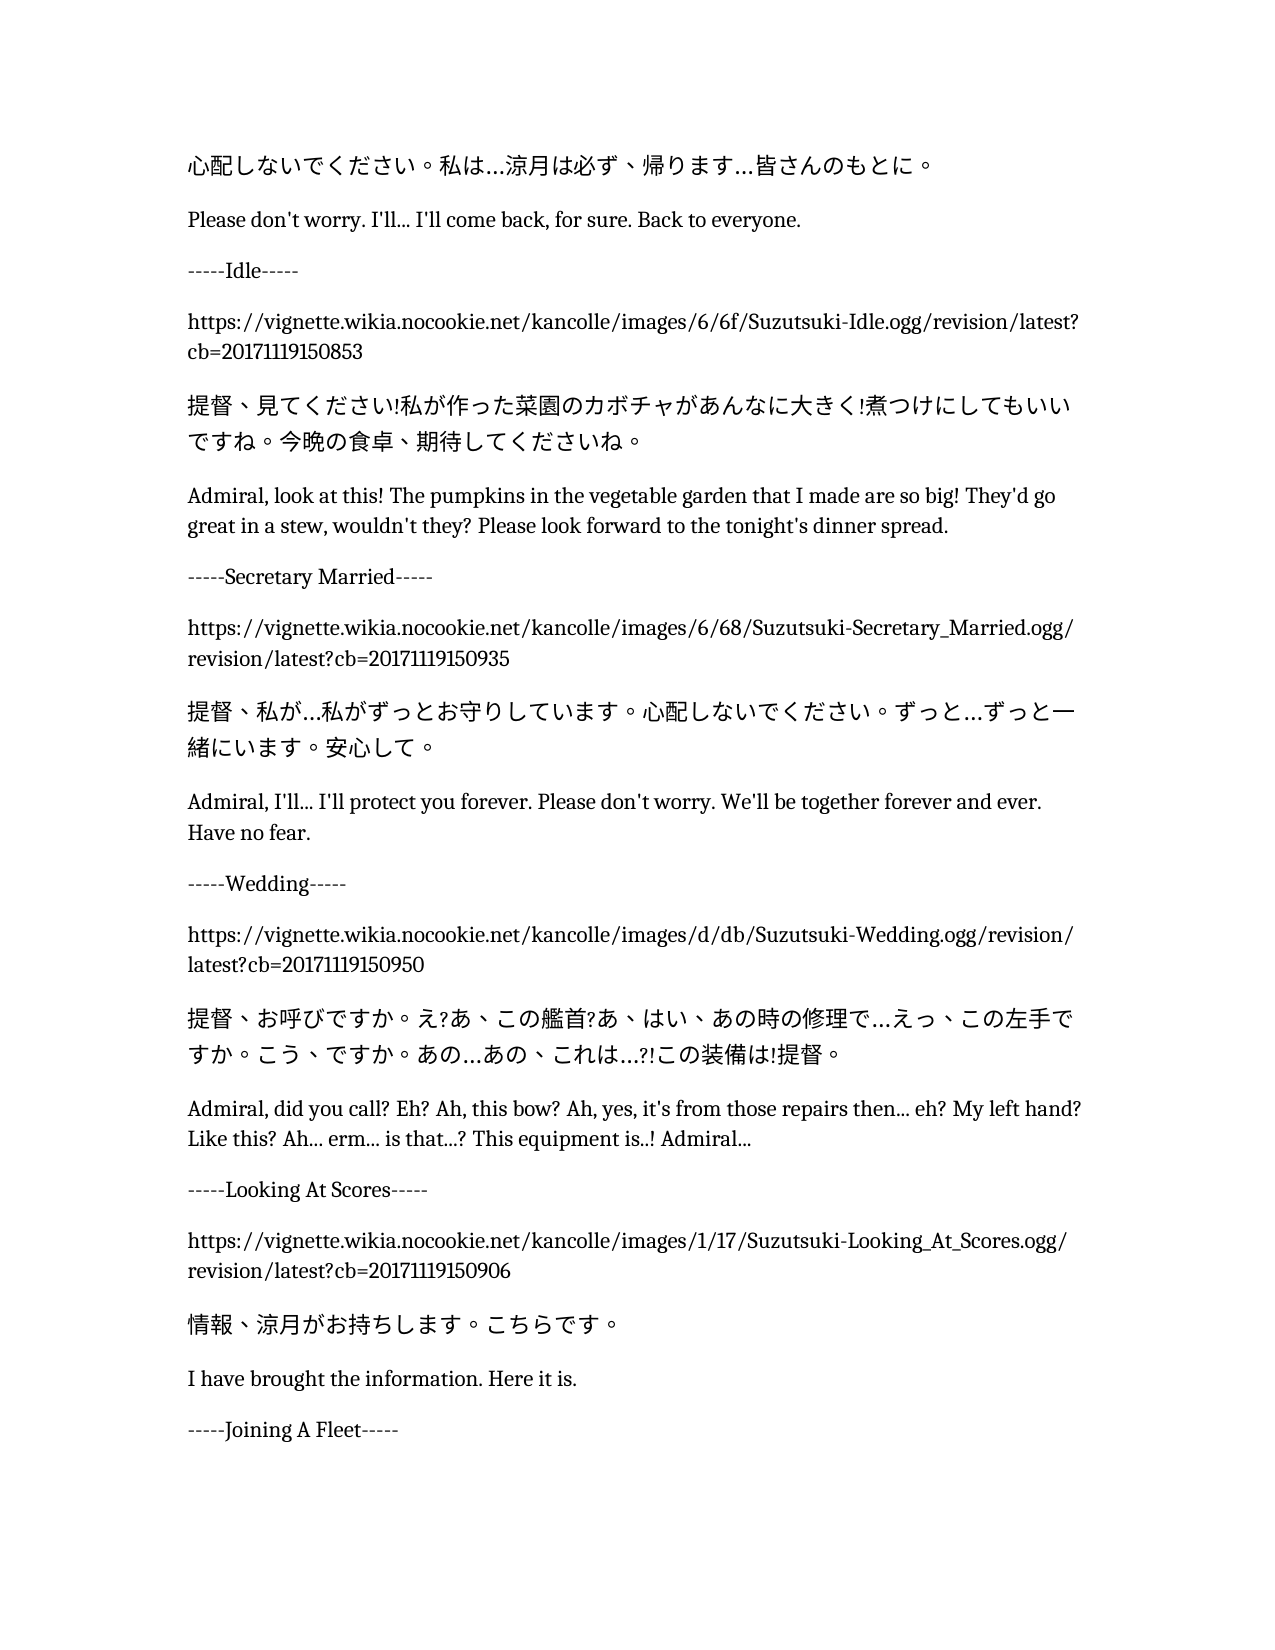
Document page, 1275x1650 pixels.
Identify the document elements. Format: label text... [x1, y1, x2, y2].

text 情報、涼月がお持ちします。こちらです。 [187, 1309, 1087, 1340]
text Please don't worry. I'll... I'll come back, for sure. Back to everyone. [187, 207, 1087, 233]
text 提督、お呼びですか。え?あ、この艦首?あ、はい、あの時の修理で…えっ、この左手ですか。こう、ですか。あの…あの、これは…?!この装備は!提督。 [187, 1003, 1087, 1070]
text 心配しないでください。私は…涼月は必ず、帰ります…皆さんのもとに。 [187, 150, 1087, 181]
text 提督、私が…私がずっとお守りしています。心配しないでください。ずっと…ずっと一緒にいます。安心して。 [187, 696, 1087, 763]
text -----Joining A Fleet----- [187, 1417, 1087, 1443]
text -----Secretary Married----- [187, 564, 1087, 590]
text 提督、見てください!私が作った菜園のカボチャがあんなに大きく!煮つけにしてもいいですね。今晩の食卓、期待してくださいね。 [187, 390, 1087, 457]
text -----Idle----- [187, 258, 1087, 284]
text I have brought the information. Here it is. [187, 1366, 1087, 1392]
text https://vignette.wikia.nocookie.net/kancolle/images/1/17/Suzutsuki-Looking_At_Scores.ogg/revision/latest?cb=20171119150906 [187, 1228, 1087, 1284]
text Admiral, look at this! The pumpkins in the vegetable garden that I made are so big! They'd go great in a stew, wouldn't they? Please look forward to the tonight's dinner spread. [187, 483, 1087, 539]
text Admiral, I'll... I'll protect you forever. Please don't worry. We'll be together forever and ever. Have no fear. [187, 789, 1087, 846]
text Admiral, did you call? Eh? Ah, this bow? Ah, yes, it's from those repairs then... eh? My left hand? Like this? Ah... erm... is that...? This equipment is..! Admiral... [187, 1095, 1087, 1152]
text -----Looking At Scores----- [187, 1177, 1087, 1203]
text -----Wedding----- [187, 870, 1087, 897]
text https://vignette.wikia.nocookie.net/kancolle/images/6/6f/Suzutsuki-Idle.ogg/revision/latest?cb=20171119150853 [187, 309, 1087, 365]
text https://vignette.wikia.nocookie.net/kancolle/images/6/68/Suzutsuki-Secretary_Married.ogg/revision/latest?cb=20171119150935 [187, 615, 1087, 672]
text https://vignette.wikia.nocookie.net/kancolle/images/d/db/Suzutsuki-Wedding.ogg/revision/latest?cb=20171119150950 [187, 921, 1087, 978]
